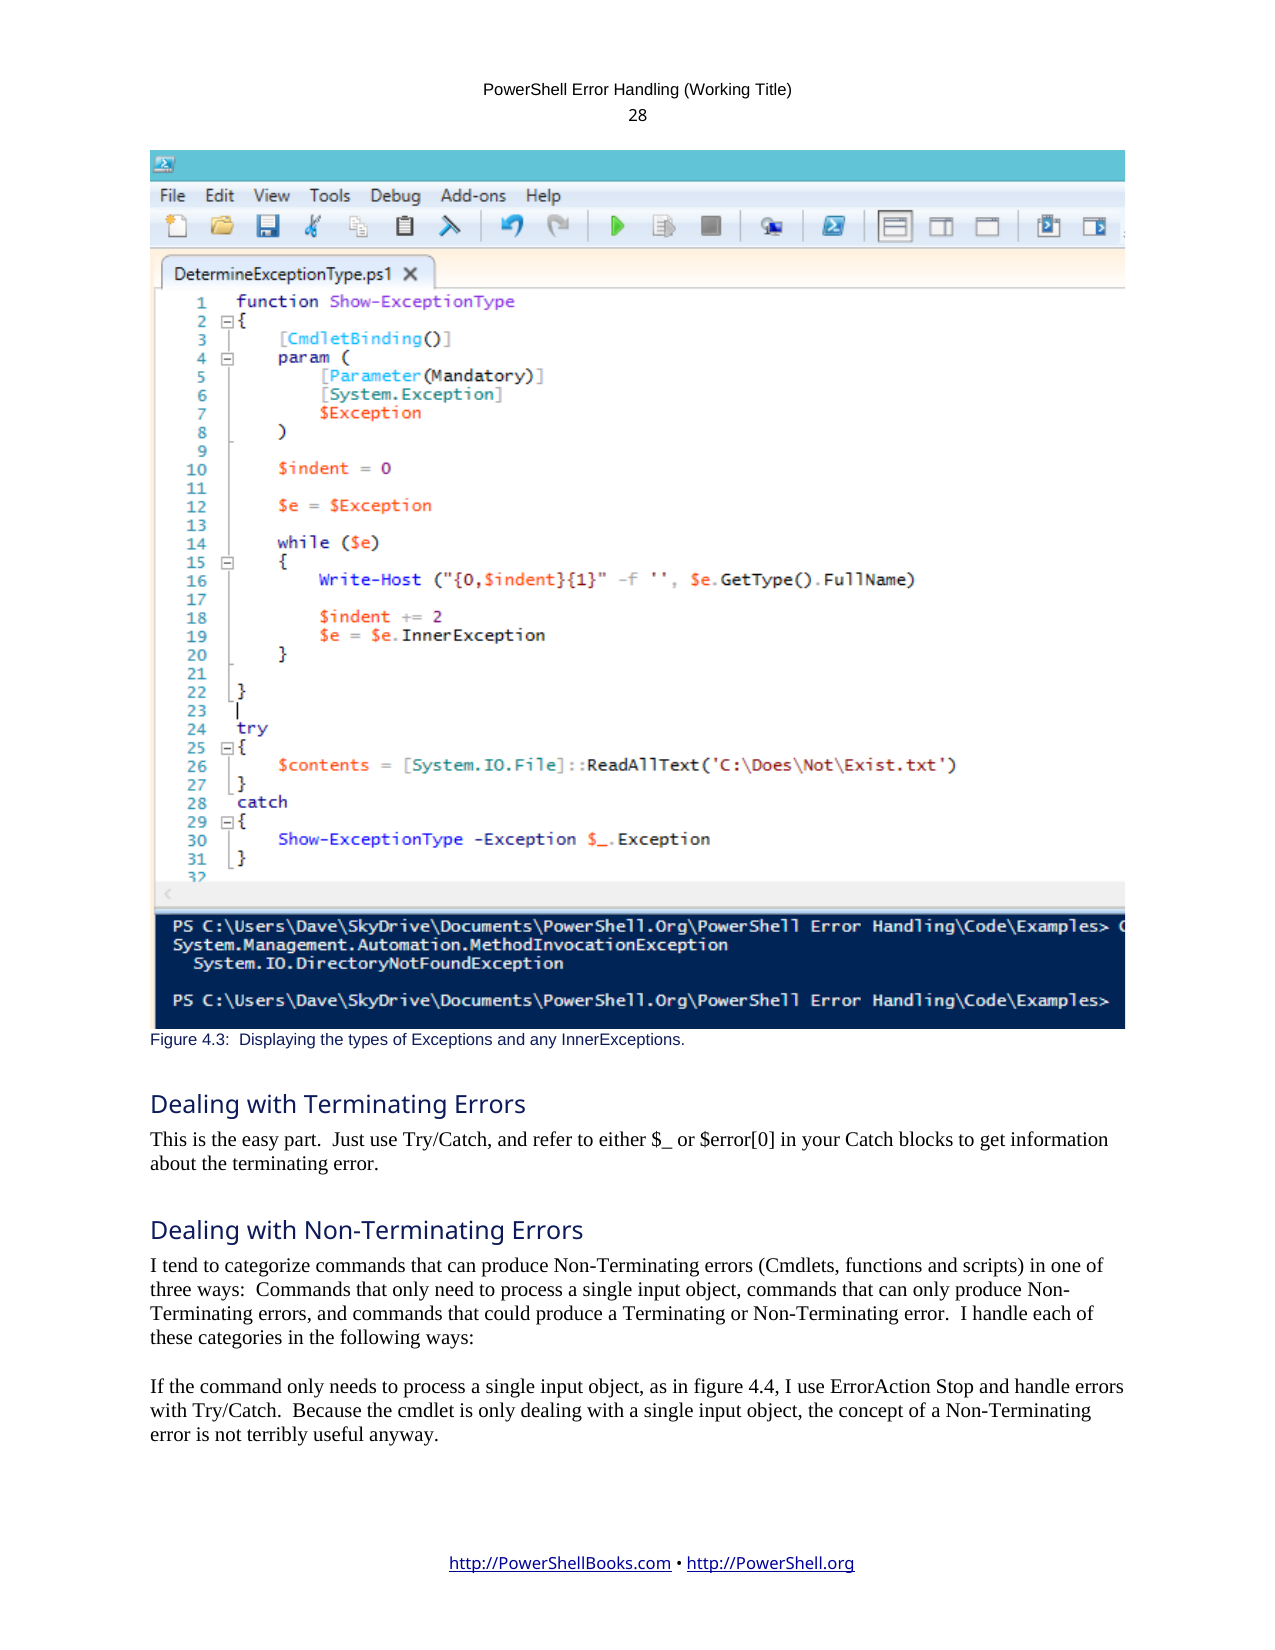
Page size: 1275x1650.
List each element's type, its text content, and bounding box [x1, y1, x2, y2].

subtitle Dealing with Terminating Errors [150, 1087, 1125, 1121]
text If the command only needs to process a single input object, as in figure 4.4, I use ErrorAction Stop and handle errors with Try/Catch. Because the cmdlet is only dealing with a single input object, the concept of a Non-Terminating error is not terribly useful anyway. [150, 1374, 1125, 1446]
text This is the easy part. Just use Try/Catch, and refer to either $_ or $error[0] in your Catch blocks to get information about the terminating error. [150, 1127, 1125, 1175]
subtitle Dealing with Non-Terminating Errors [150, 1212, 1125, 1247]
text Figure 4.3: Displaying the types of Exceptions and any InnerExceptions. [150, 1029, 1125, 1049]
picture [150, 150, 1125, 1029]
text I tend to categorize commands that can produce Non-Terminating errors (Cmdlets, functions and scripts) in one of three ways: Commands that only need to process a single input object, commands that can only produce Non-Terminating errors, and commands that could produce a Terminating or Non-Terminating error. I handle each of these categories in the following ways: [150, 1253, 1125, 1349]
